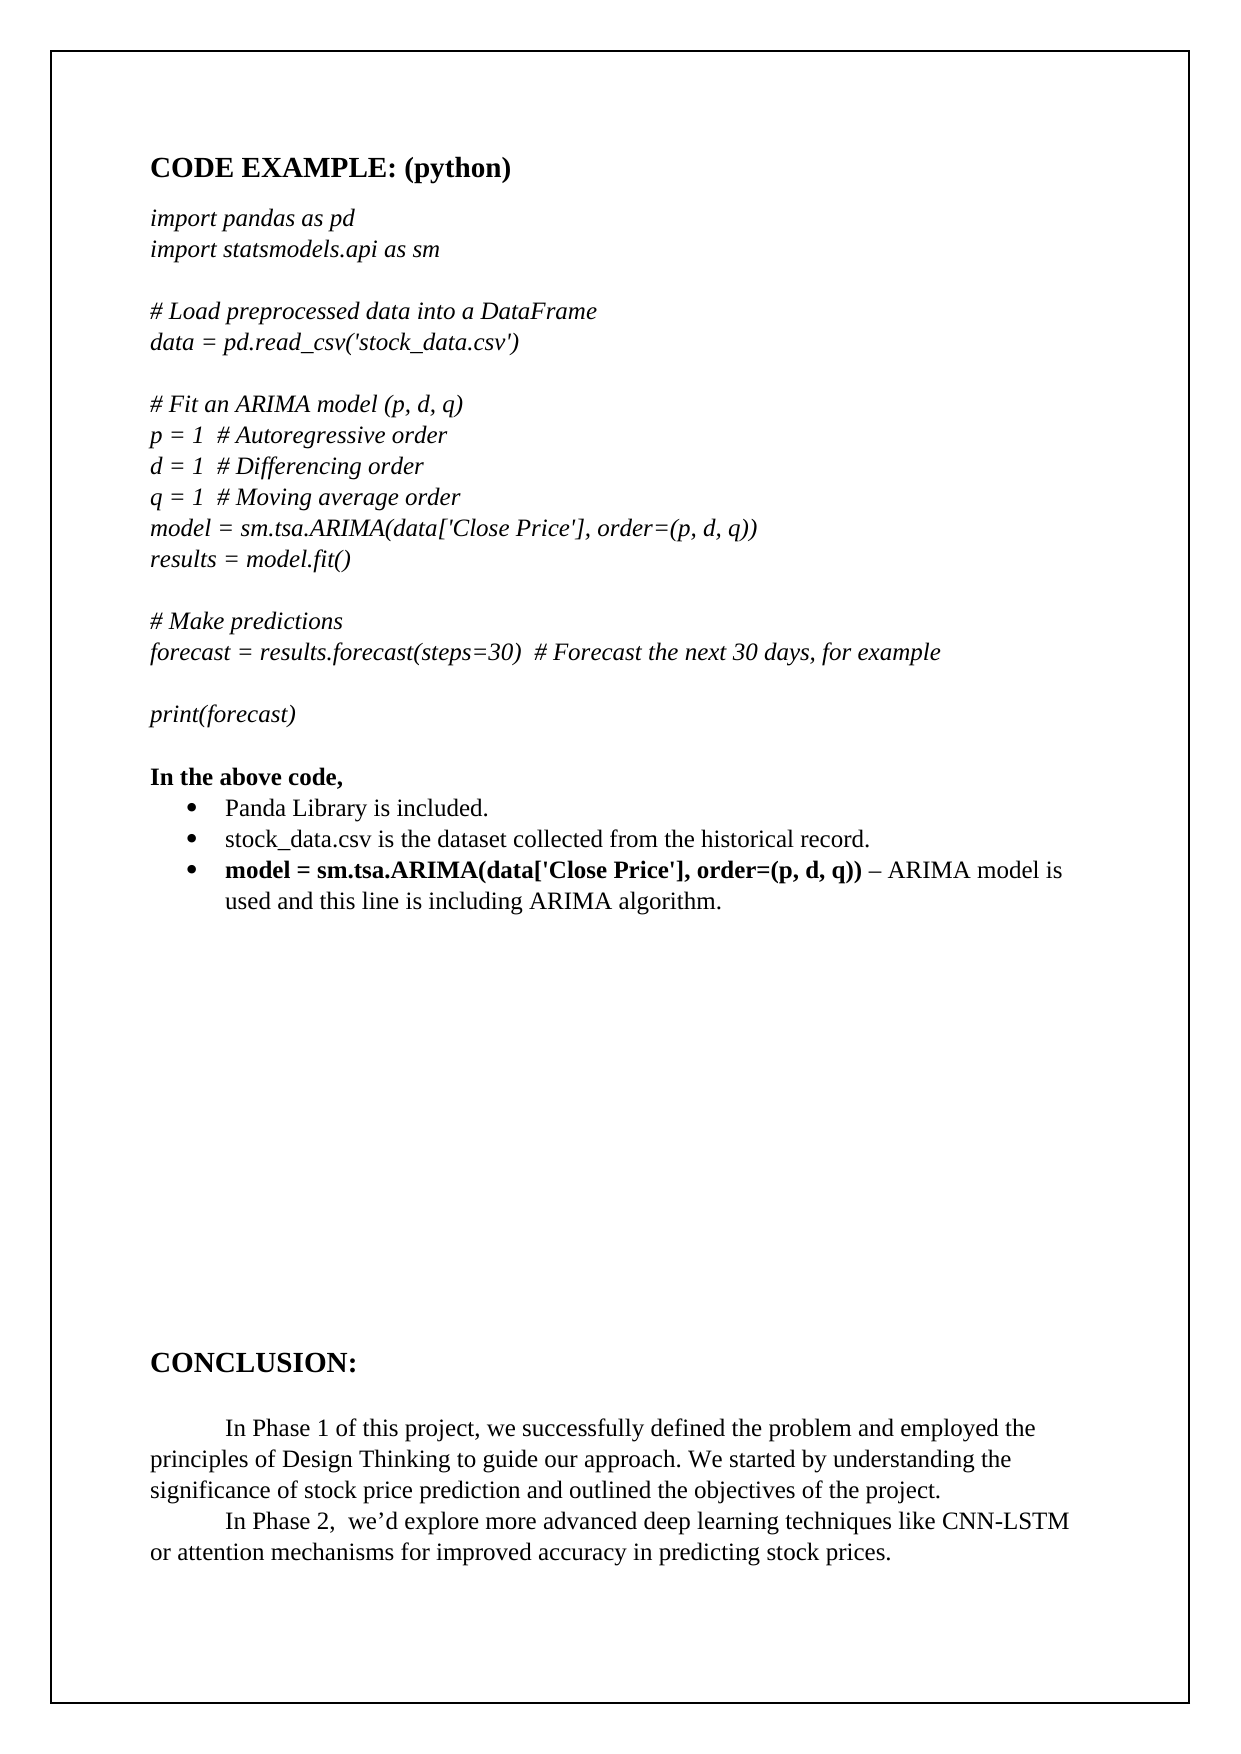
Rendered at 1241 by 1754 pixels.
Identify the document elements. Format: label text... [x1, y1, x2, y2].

text print(forecast) [150, 699, 1090, 728]
text # Make predictions [150, 606, 1090, 635]
text import pandas as pd [150, 203, 1090, 232]
text results = model.fit() [150, 544, 1090, 573]
list Panda Library is included. [187, 793, 1090, 821]
text forecast = results.forecast(steps=30) # Forecast the next 30 days, for example [150, 637, 1090, 666]
text import statsmodels.api as sm [150, 234, 1090, 263]
list model = sm.tsa.ARIMA(data['Close Price'], order=(p, d, q)) – ARIMA model is used and this line is including ARIMA algorithm. [187, 855, 1090, 914]
text In Phase 1 of this project, we successfully defined the problem and employed the principles of Design Thinking to guide our approach. We started by understanding the significance of stock price prediction and outlined the objectives of the project. [150, 1413, 1090, 1503]
text d = 1 # Differencing order [150, 451, 1090, 480]
text q = 1 # Moving average order [150, 482, 1090, 511]
text CODE EXAMPLE: (python) [150, 150, 1090, 183]
text model = sm.tsa.ARIMA(data['Close Price'], order=(p, d, q)) [150, 513, 1090, 542]
text CONCLUSION: [150, 1345, 1090, 1379]
text data = pd.read_csv('stock_data.csv') [150, 327, 1090, 356]
list stock_data.csv is the dataset collected from the historical record. [187, 824, 1090, 852]
text # Load preprocessed data into a DataFrame [150, 296, 1090, 325]
text In Phase 2, we’d explore more advanced deep learning techniques like CNN-LSTM or attention mechanisms for improved accuracy in predicting stock prices. [150, 1506, 1090, 1566]
text p = 1 # Autoregressive order [150, 420, 1090, 449]
text In the above code, [150, 762, 1090, 790]
text # Fit an ARIMA model (p, d, q) [150, 389, 1090, 418]
